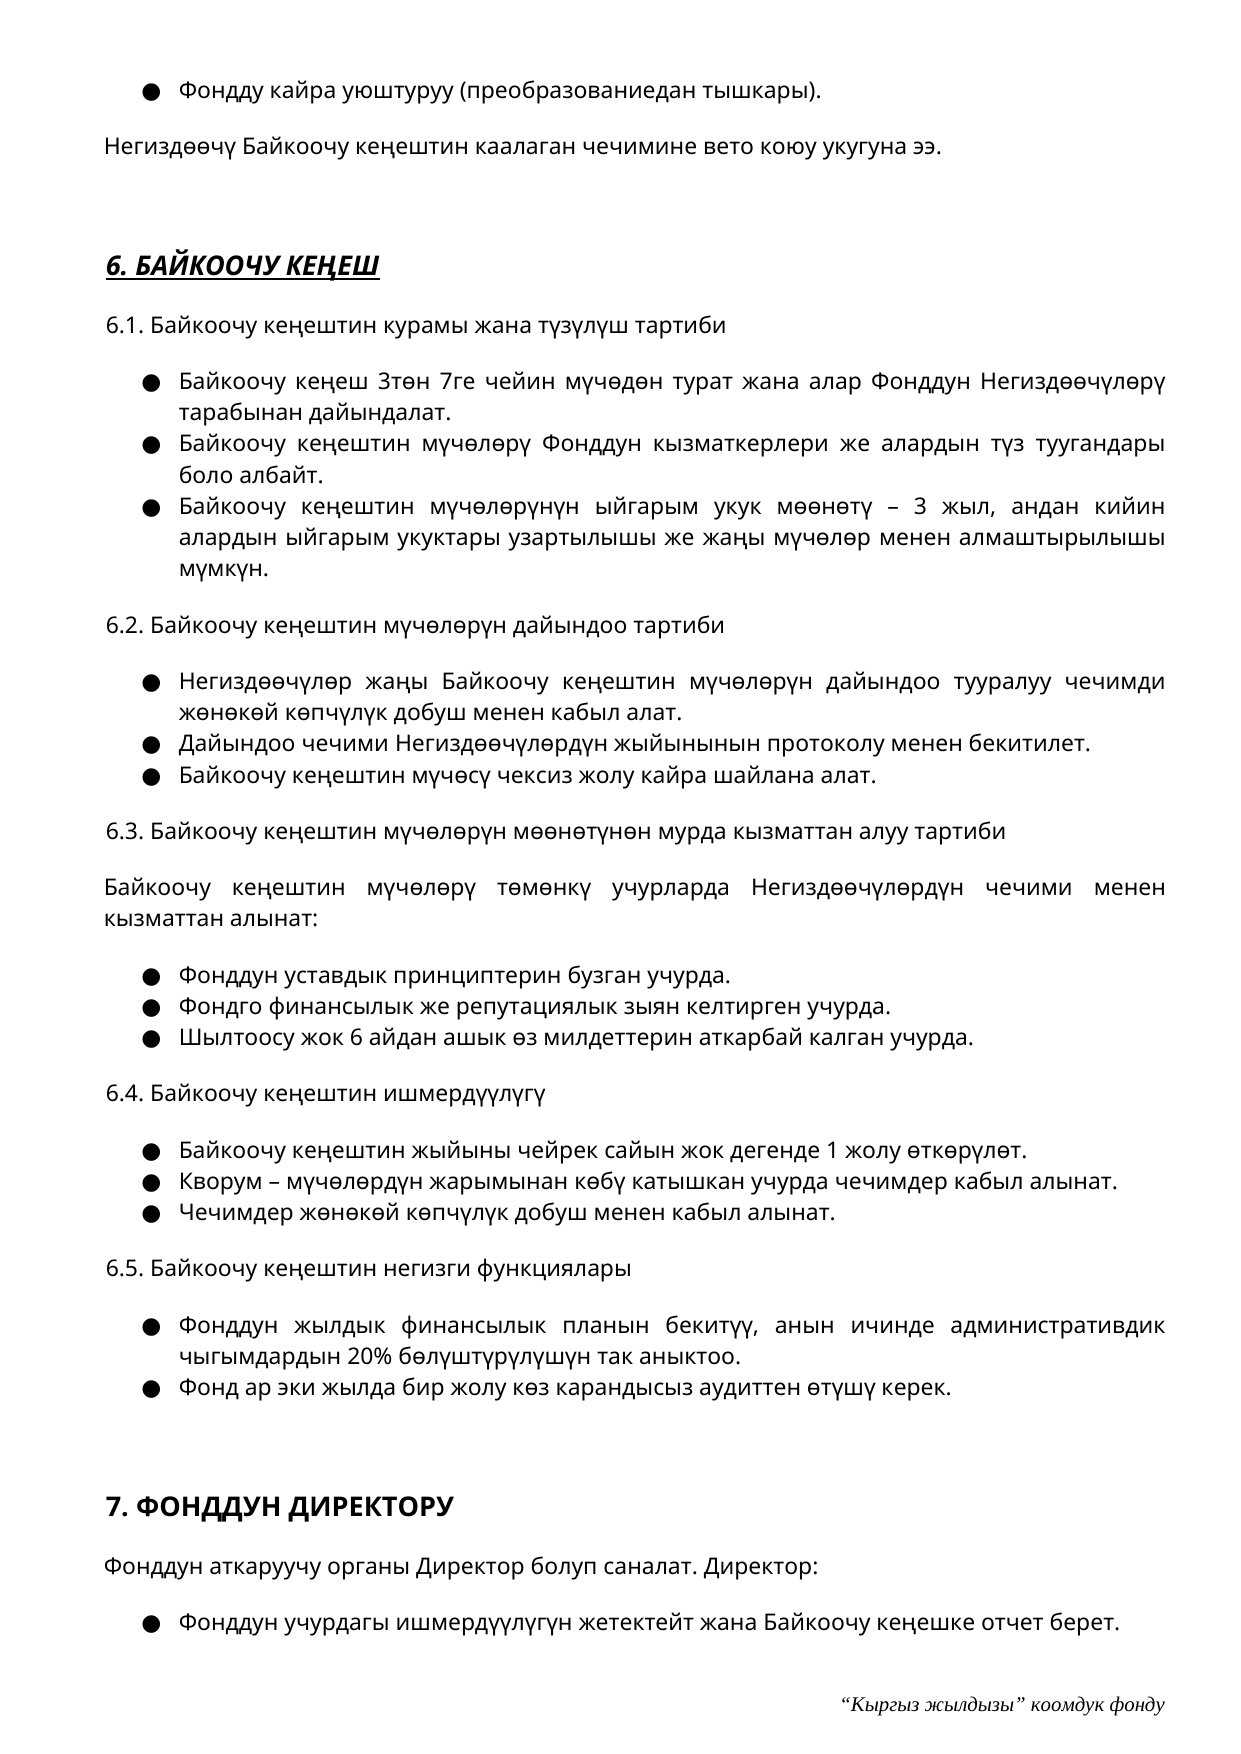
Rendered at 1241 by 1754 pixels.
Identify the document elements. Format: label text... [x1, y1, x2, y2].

list Кворум – мүчөлөрдүн жарымынан көбү катышкан учурда чечимдер кабыл алынат. [141, 1165, 1167, 1196]
list Фонддун уставдык принциптерин бузган учурда. [141, 959, 1167, 990]
list Фонддун жылдык финансылык планын бекитүү, анын ичинде административдик чыгымдардын 20% бөлүштүрүлүшүн так аныктоо. [141, 1309, 1167, 1371]
list Фондго финансылык же репутациялык зыян келтирген учурда. [141, 990, 1167, 1021]
list Байкоочу кеңештин мүчөсү чексиз жолу кайра шайлана алат. [141, 759, 1167, 790]
text Негиздөөчү Байкоочу кеңештин каалаган чечимине вето коюу укугуна ээ. [103, 130, 1167, 161]
subtitle 6.4. Байкоочу кеңештин ишмердүүлүгү [106, 1077, 1167, 1109]
list Байкоочу кеңештин жыйыны чейрек сайын жок дегенде 1 жолу өткөрүлөт. [141, 1134, 1167, 1165]
list Чечимдер жөнөкөй көпчүлүк добуш менен кабыл алынат. [141, 1196, 1167, 1227]
subtitle 7. ФОНДДУН ДИРЕКТОРУ [106, 1488, 1167, 1525]
list Фонддун учурдагы ишмердүүлүгүн жетектейт жана Байкоочу кеңешке отчет берет. [141, 1606, 1167, 1637]
list Дайындоо чечими Негиздөөчүлөрдүн жыйынынын протоколу менен бекитилет. [141, 727, 1167, 759]
text Байкоочу кеңештин мүчөлөрү төмөнкү учурларда Негиздөөчүлөрдүн чечими менен кызматтан алынат: [103, 871, 1167, 934]
subtitle 6.2. Байкоочу кеңештин мүчөлөрүн дайындоо тартиби [106, 609, 1167, 640]
list Фонд ар эки жылда бир жолу көз карандысыз аудиттен өтүшү керек. [141, 1371, 1167, 1402]
list Байкоочу кеңештин мүчөлөрүнүн ыйгарым укук мөөнөтү – 3 жыл, андан кийин алардын ыйгарым укуктары узартылышы же жаңы мүчөлөр менен алмаштырылышы мүмкүн. [141, 490, 1167, 584]
list Байкоочу кеңештин мүчөлөрү Фонддун кызматкерлери же алардын түз туугандары боло албайт. [141, 427, 1167, 490]
text Фонддун аткаруучу органы Директор болуп саналат. Директор: [103, 1550, 1167, 1581]
subtitle 6. БАЙКООЧУ КЕҢЕШ [106, 247, 1167, 284]
subtitle 6.3. Байкоочу кеңештин мүчөлөрүн мөөнөтүнөн мурда кызматтан алуу тартиби [106, 815, 1167, 846]
list Шылтоосу жок 6 айдан ашык өз милдеттерин аткарбай калган учурда. [141, 1021, 1167, 1052]
subtitle 6.5. Байкоочу кеңештин негизги функциялары [106, 1252, 1167, 1284]
subtitle 6.1. Байкоочу кеңештин курамы жана түзүлүш тартиби [106, 309, 1167, 340]
list Фондду кайра уюштуруу (преобразованиедан тышкары). [141, 74, 1167, 105]
list Негиздөөчүлөр жаңы Байкоочу кеңештин мүчөлөрүн дайындоо тууралуу чечимди жөнөкөй көпчүлүк добуш менен кабыл алат. [141, 665, 1167, 727]
list Байкоочу кеңеш 3төн 7ге чейин мүчөдөн турат жана алар Фонддун Негиздөөчүлөрү тарабынан дайындалат. [141, 365, 1167, 427]
